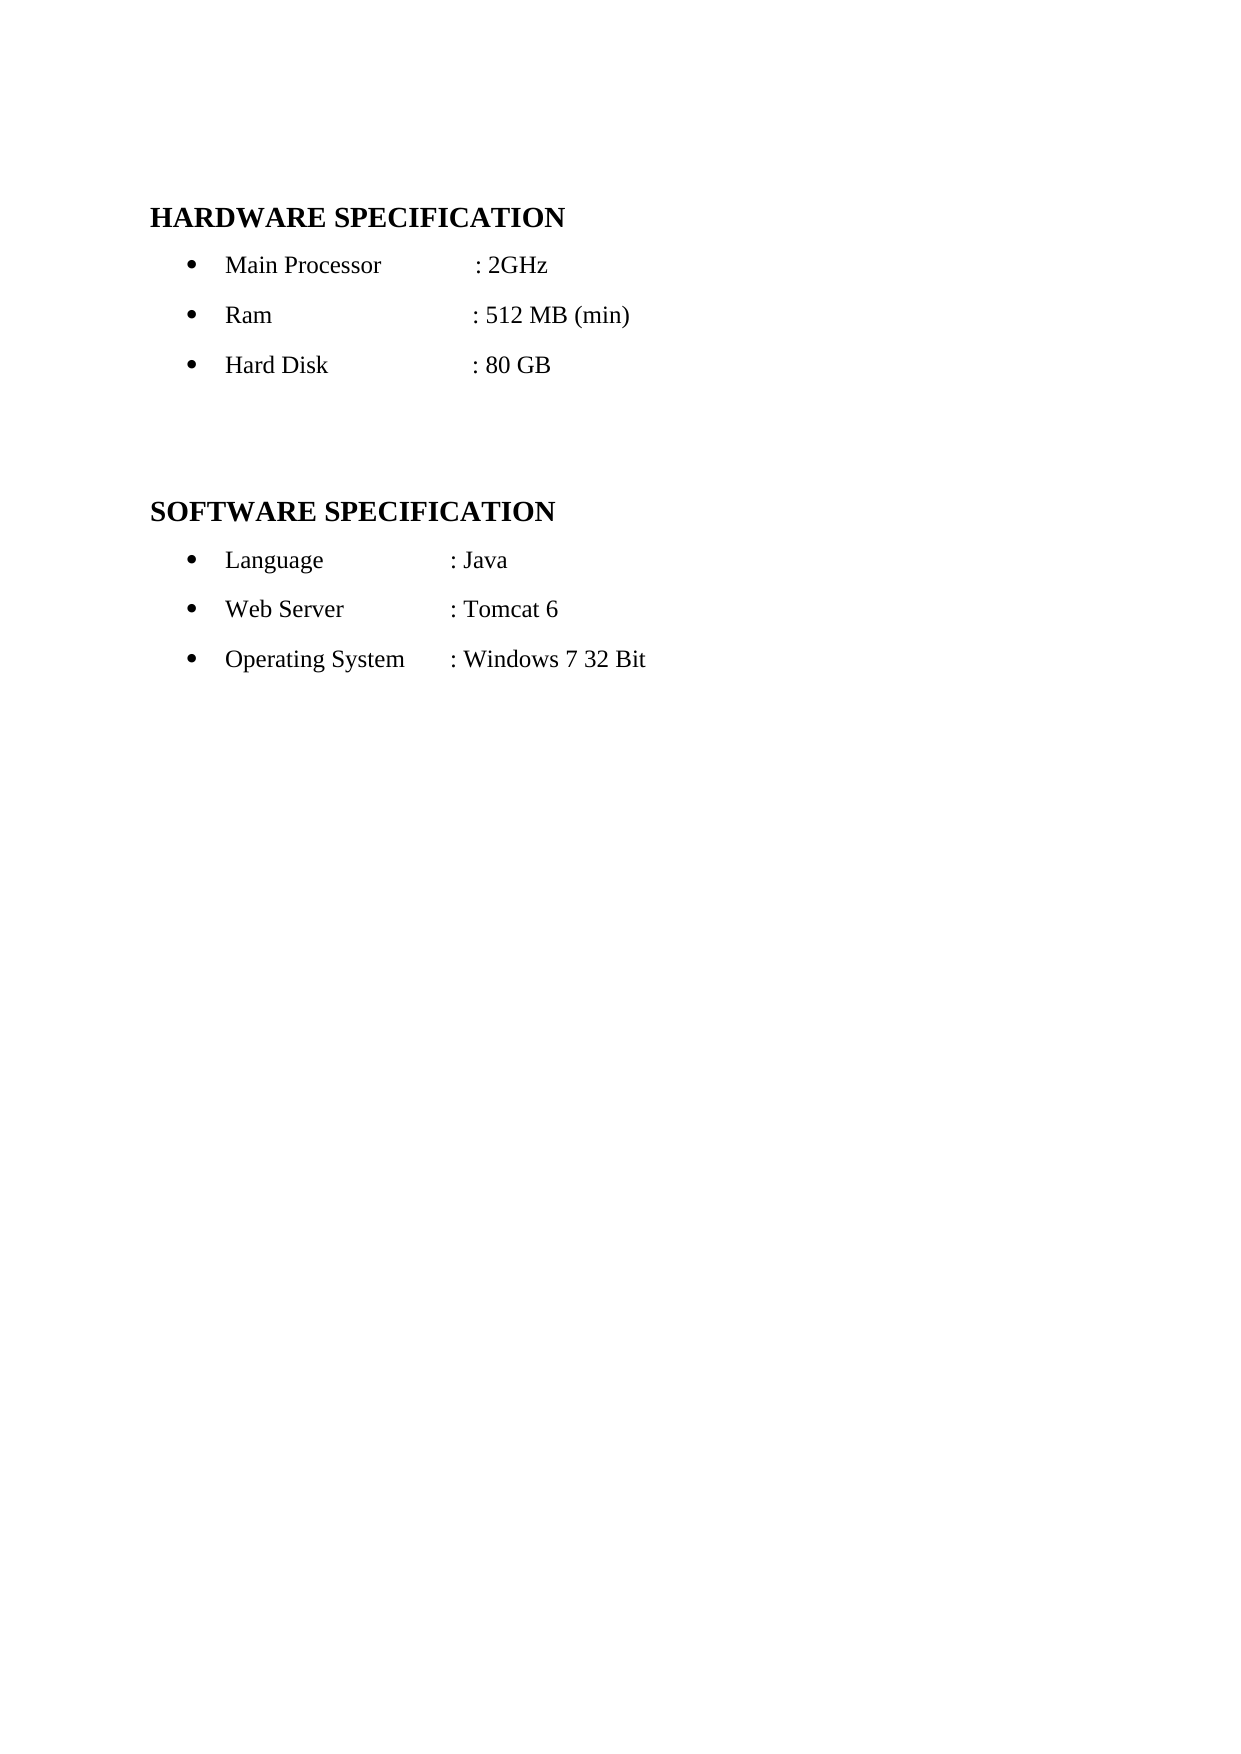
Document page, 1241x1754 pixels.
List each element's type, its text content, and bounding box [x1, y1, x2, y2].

text SOFTWARE SPECIFICATION [150, 494, 1090, 528]
list Ram : 512 MB (min) [187, 300, 1090, 329]
list Web Server : Tomcat 6 [187, 594, 1090, 623]
list Main Processor : 2GHz [187, 251, 1090, 279]
list Operating System : Windows 7 32 Bit [187, 644, 1090, 673]
text HARDWARE SPECIFICATION [150, 200, 1090, 234]
list Hard Disk : 80 GB [187, 350, 1090, 378]
list Language : Java [187, 545, 1090, 573]
